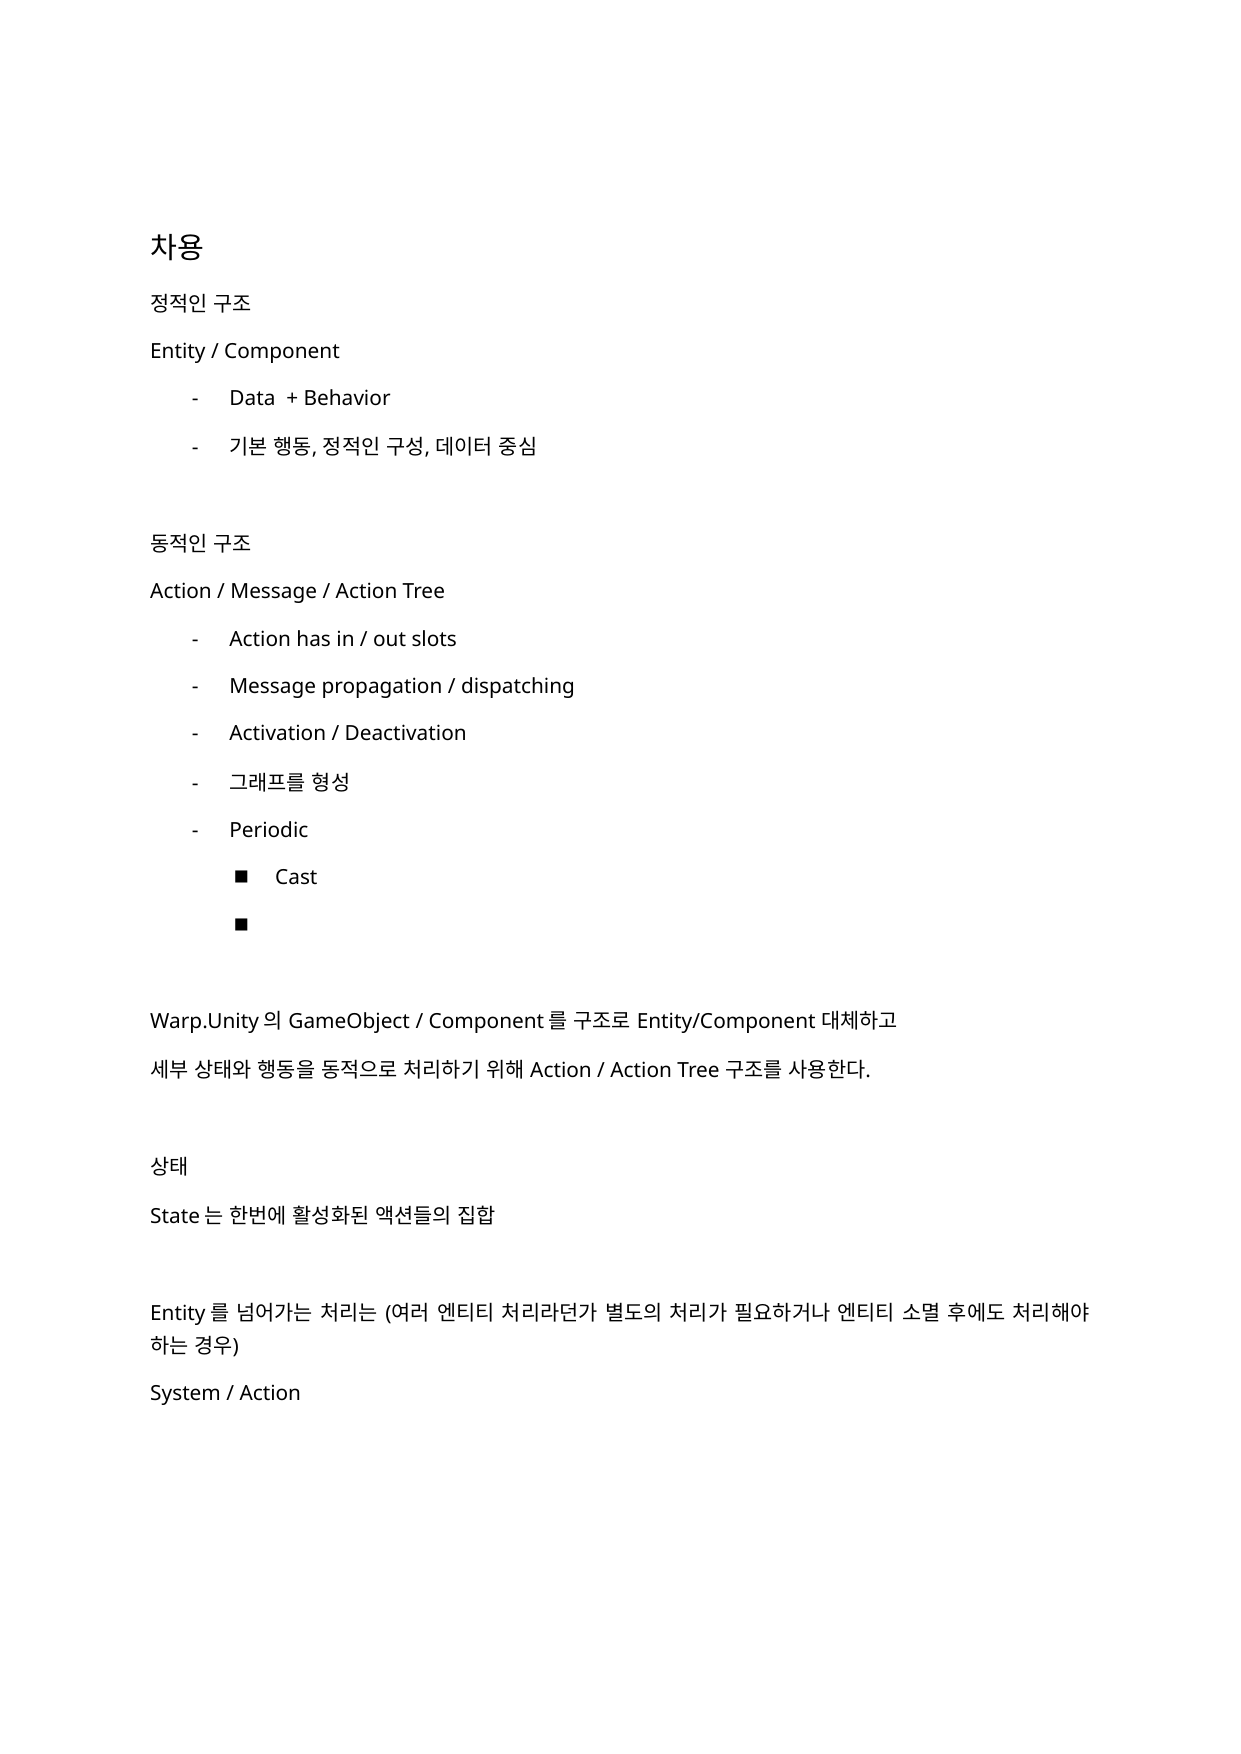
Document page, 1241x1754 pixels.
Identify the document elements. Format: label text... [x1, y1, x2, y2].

list Action has in / out slots [192, 624, 1090, 652]
text 동적인 구조 [150, 527, 1090, 557]
list Message propagation / dispatching [192, 671, 1090, 699]
text 정적인 구조 [150, 287, 1090, 317]
text 상태 [150, 1150, 1090, 1181]
list Cast [233, 862, 1090, 891]
text Action / Message / Action Tree [150, 577, 1090, 605]
text Entity를 넘어가는 처리는 (여러 엔티티 처리라던가 별도의 처리가 필요하거나 엔티티 소멸 후에도 처리해야 하는 경우) [150, 1296, 1090, 1359]
list Periodic [192, 815, 1090, 843]
text State는 한번에 활성화된 액션들의 집합 [150, 1199, 1090, 1230]
list 기본 행동, 정적인 구성, 데이터 중심 [192, 431, 1090, 461]
text Warp.Unity의 GameObject / Component를 구조로 Entity/Component 대체하고 [150, 1004, 1090, 1034]
text System / Action [150, 1378, 1090, 1407]
list Data + Behavior [192, 383, 1090, 412]
subtitle 차용 [150, 224, 1090, 267]
text Entity / Component [150, 336, 1090, 364]
list Activation / Deactivation [192, 718, 1090, 747]
list 그래프를 형성 [192, 766, 1090, 796]
text 세부 상태와 행동을 동적으로 처리하기 위해 Action / Action Tree 구조를 사용한다. [150, 1054, 1090, 1084]
